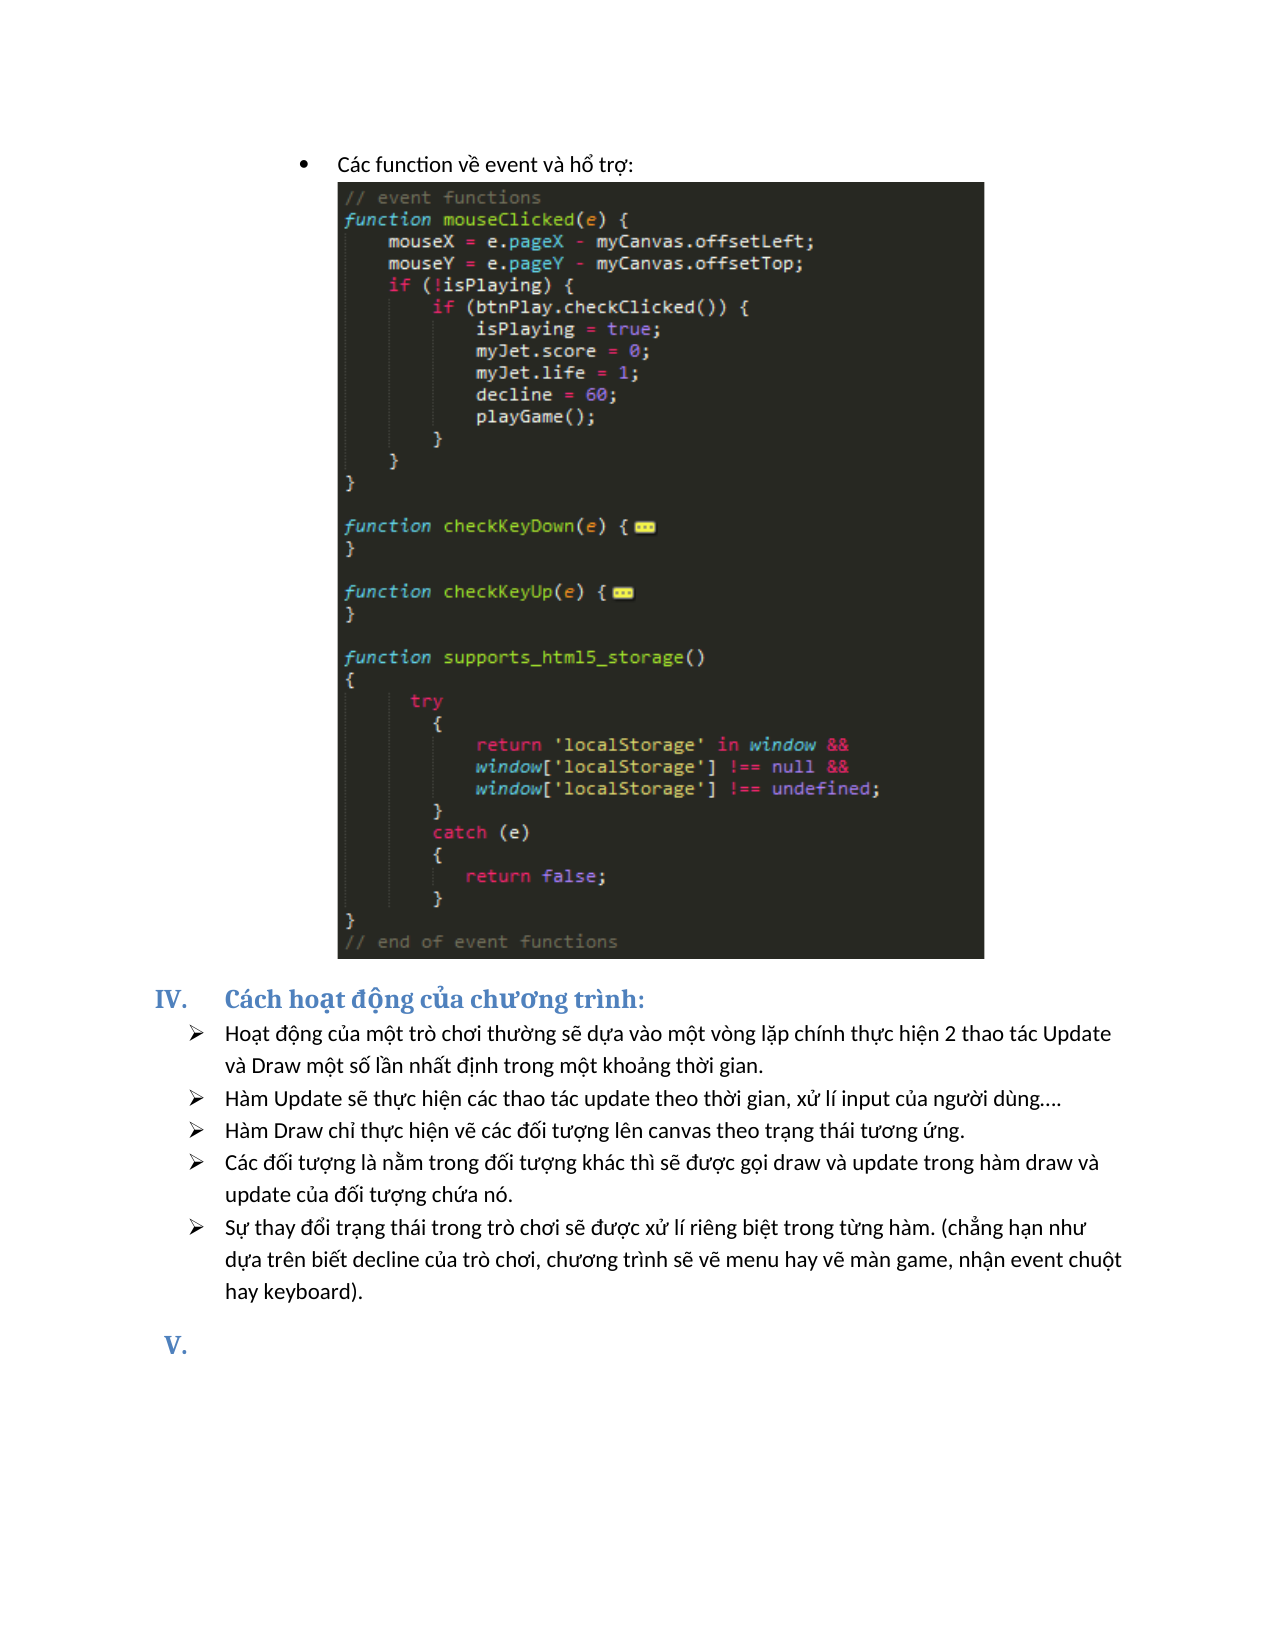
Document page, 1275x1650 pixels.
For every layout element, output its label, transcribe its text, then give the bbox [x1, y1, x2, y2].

list Hàm Draw chỉ thực hiện vẽ các đối tượng lên canvas theo trạng thái tương ứng. [187, 1116, 1125, 1144]
list Các đối tượng là nằm trong đối tượng khác thì sẽ được gọi draw và update trong hàm draw và update của đối tượng chứa nó. [187, 1148, 1125, 1208]
list Hoạt động của một trò chơi thường sẽ dựa vào một vòng lặp chính thực hiện 2 thao tác Update và Draw một số lần nhất định trong một khoảng thời gian. [187, 1019, 1125, 1080]
list Sự thay đổi trạng thái trong trò chơi sẽ được xử lí riêng biệt trong từng hàm. (chẳng hạn như dựa trên biết decline của trò chơi, chương trình sẽ vẽ menu hay vẽ màn game, nhận event chuột hay keyboard). [187, 1213, 1125, 1305]
picture [337, 182, 985, 959]
list Hàm Update sẽ thực hiện các thao tác update theo thời gian, xử lí input của người dùng…. [187, 1084, 1125, 1112]
subtitle Cách hoạt động của chương trình: [187, 984, 1125, 1015]
